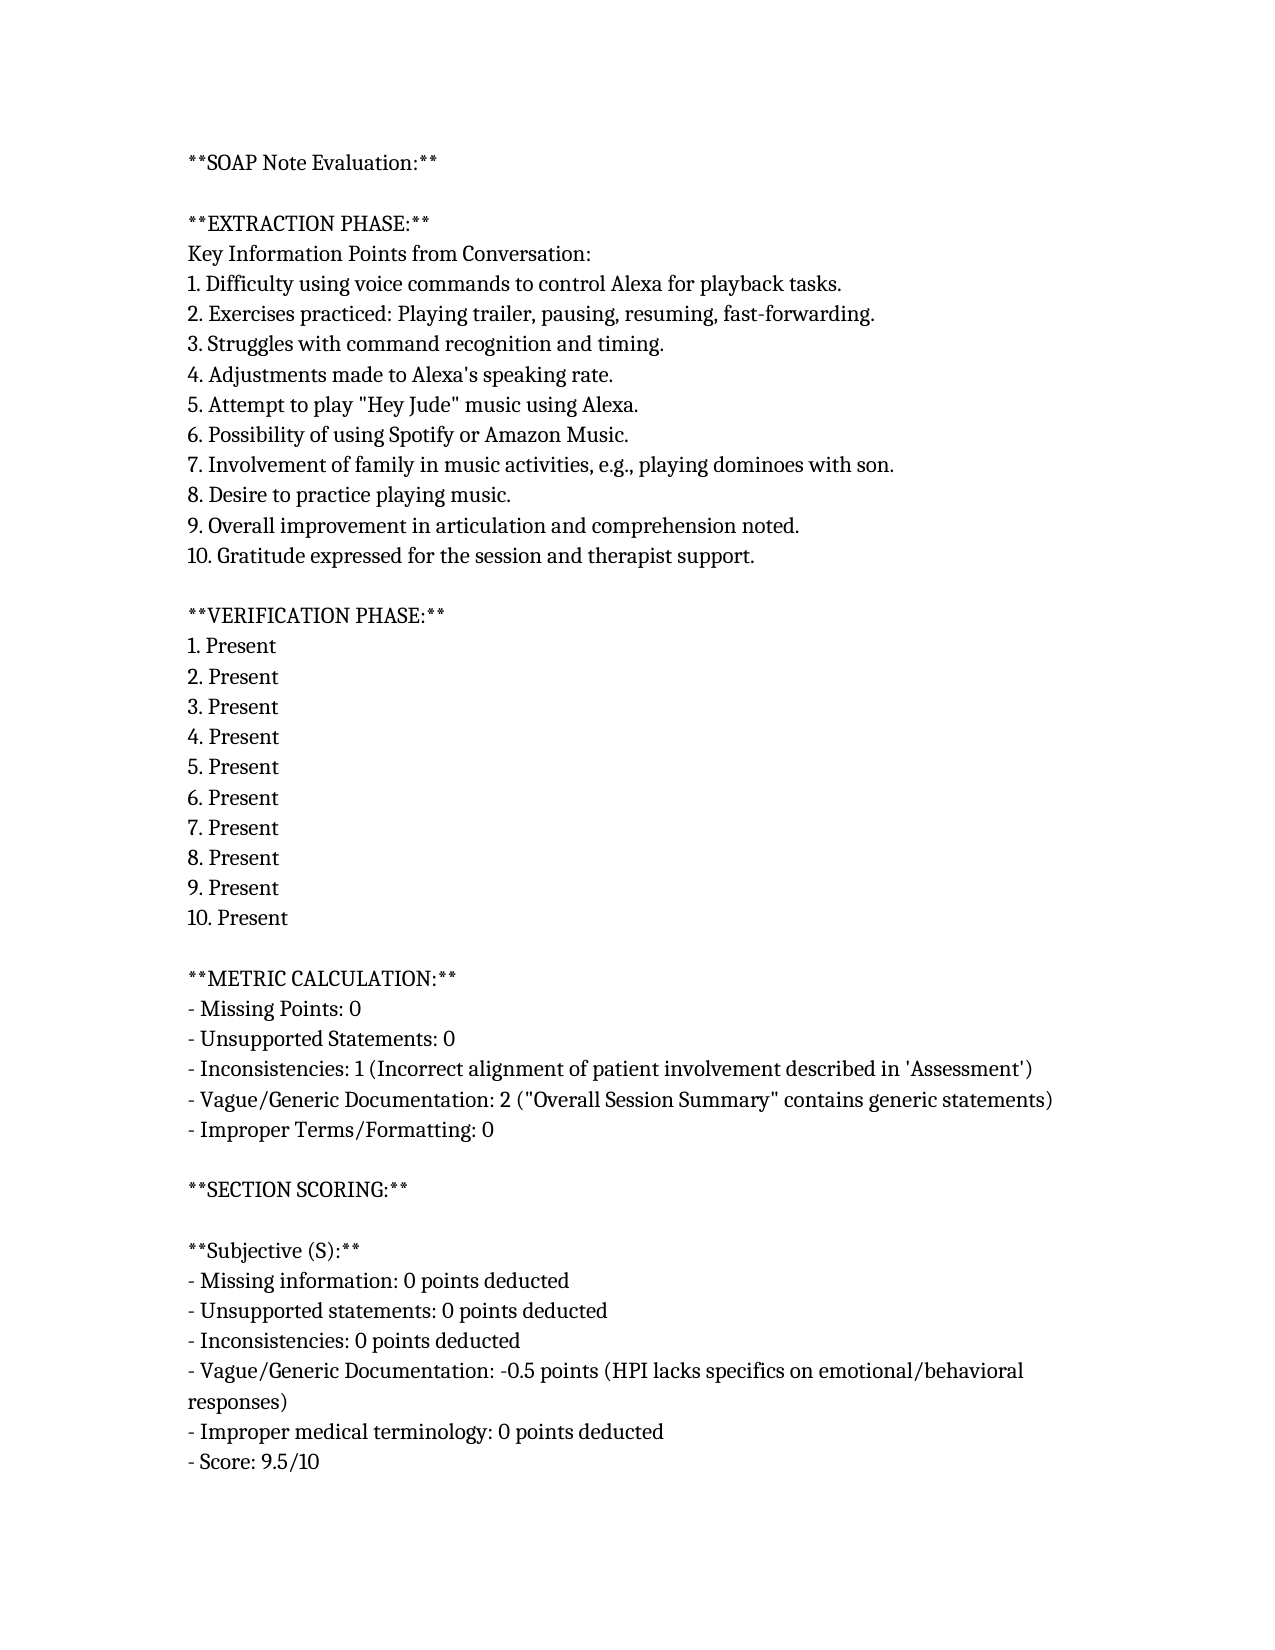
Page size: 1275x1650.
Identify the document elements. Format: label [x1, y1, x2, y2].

text [187, 150, 1087, 1475]
